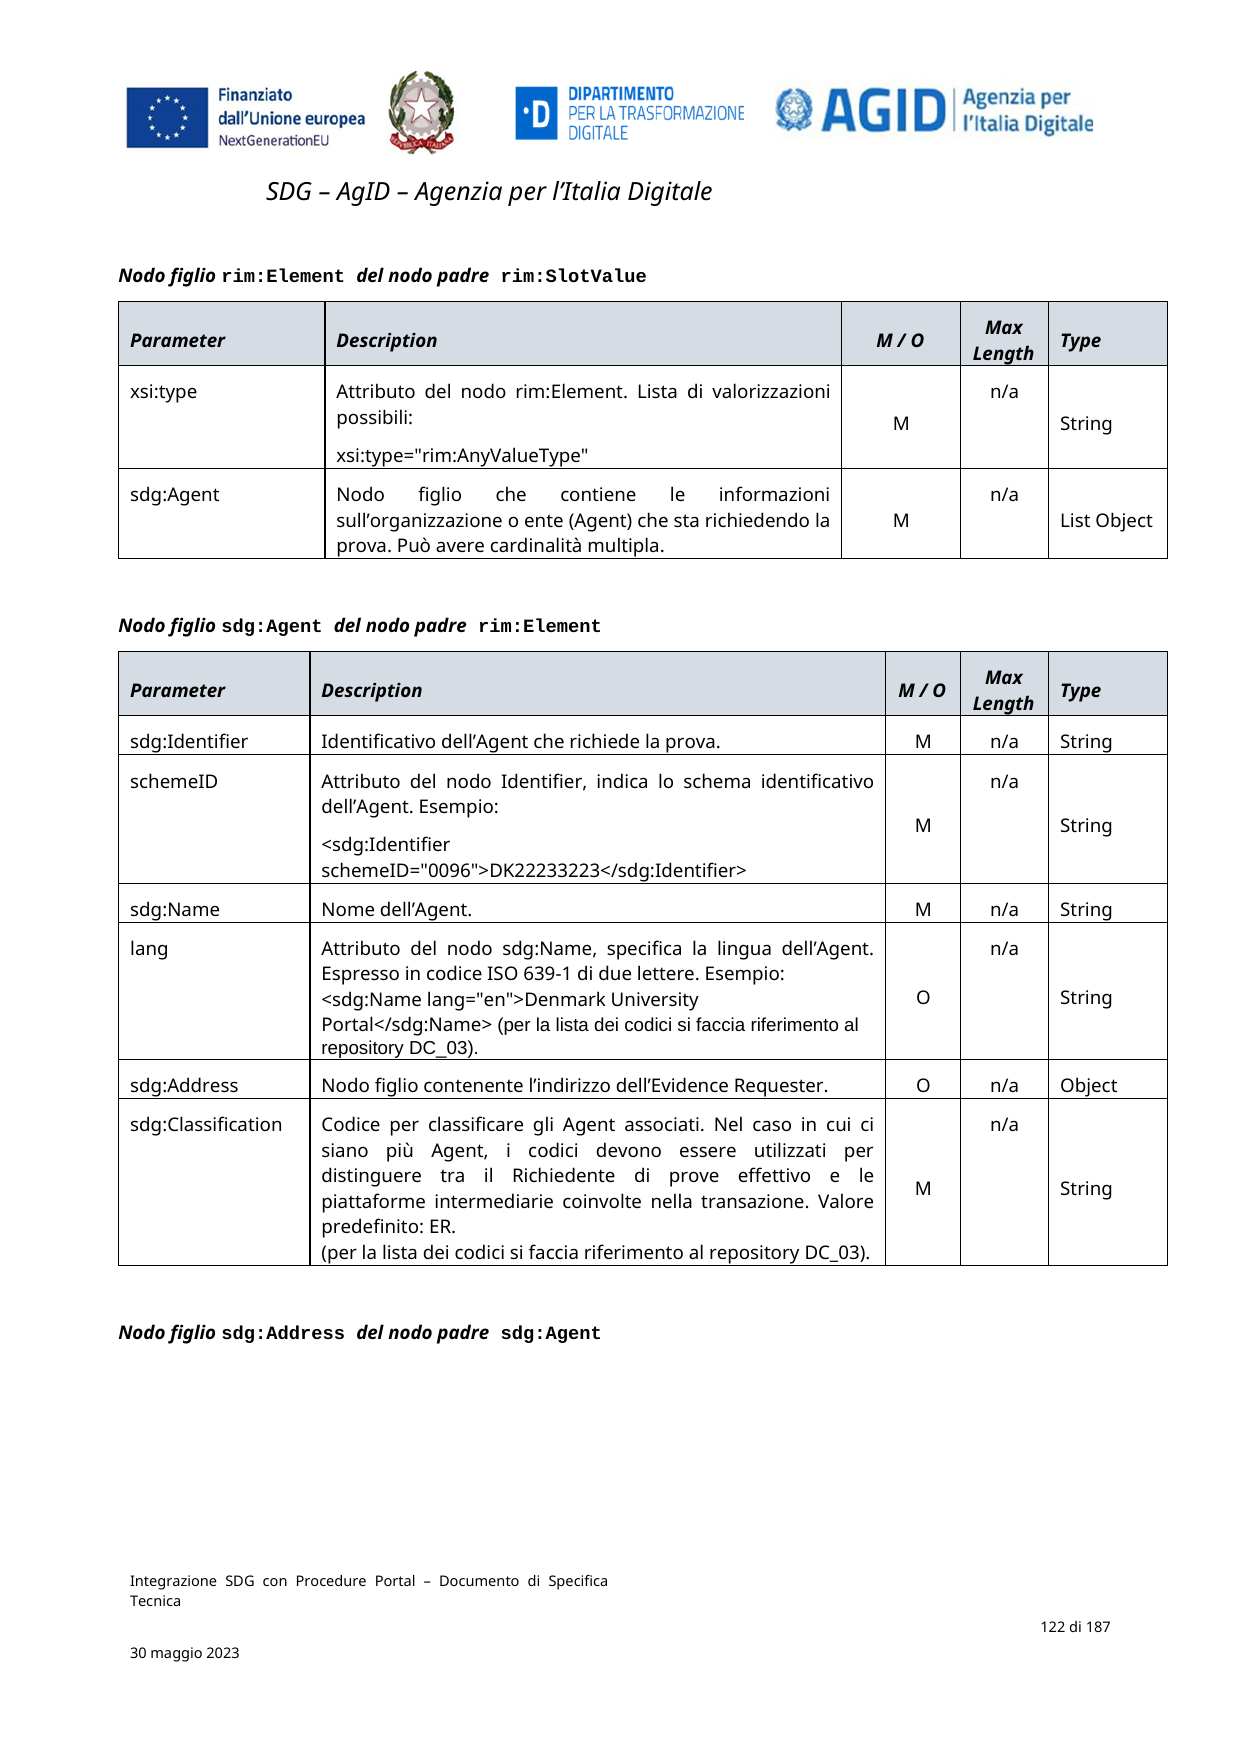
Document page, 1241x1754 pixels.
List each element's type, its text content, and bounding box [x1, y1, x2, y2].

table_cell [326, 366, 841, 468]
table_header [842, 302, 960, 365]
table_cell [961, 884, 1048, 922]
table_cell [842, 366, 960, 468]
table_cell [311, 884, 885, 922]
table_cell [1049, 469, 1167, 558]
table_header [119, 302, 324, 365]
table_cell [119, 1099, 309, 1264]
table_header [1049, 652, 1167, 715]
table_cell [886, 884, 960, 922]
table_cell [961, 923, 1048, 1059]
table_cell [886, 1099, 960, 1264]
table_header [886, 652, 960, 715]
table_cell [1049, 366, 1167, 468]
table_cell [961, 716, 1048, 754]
text Nodo figlio sdg:Agent del nodo padre rim:Element [118, 612, 1122, 638]
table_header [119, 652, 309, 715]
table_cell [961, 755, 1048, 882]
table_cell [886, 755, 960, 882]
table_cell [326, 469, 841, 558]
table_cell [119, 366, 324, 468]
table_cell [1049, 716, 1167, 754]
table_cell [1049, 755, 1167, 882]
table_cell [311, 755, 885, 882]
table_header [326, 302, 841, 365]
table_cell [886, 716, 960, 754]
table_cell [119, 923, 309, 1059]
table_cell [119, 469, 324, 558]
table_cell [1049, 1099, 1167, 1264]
text Nodo figlio rim:Element del nodo padre rim:SlotValue [118, 262, 1122, 288]
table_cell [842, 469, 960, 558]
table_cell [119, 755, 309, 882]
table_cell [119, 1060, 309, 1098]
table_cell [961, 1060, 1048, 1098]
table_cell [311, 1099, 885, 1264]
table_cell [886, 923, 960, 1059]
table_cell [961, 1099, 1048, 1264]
text Nodo figlio sdg:Address del nodo padre sdg:Agent [118, 1319, 1122, 1345]
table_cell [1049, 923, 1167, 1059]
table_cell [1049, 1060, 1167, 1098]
picture [118, 71, 1094, 157]
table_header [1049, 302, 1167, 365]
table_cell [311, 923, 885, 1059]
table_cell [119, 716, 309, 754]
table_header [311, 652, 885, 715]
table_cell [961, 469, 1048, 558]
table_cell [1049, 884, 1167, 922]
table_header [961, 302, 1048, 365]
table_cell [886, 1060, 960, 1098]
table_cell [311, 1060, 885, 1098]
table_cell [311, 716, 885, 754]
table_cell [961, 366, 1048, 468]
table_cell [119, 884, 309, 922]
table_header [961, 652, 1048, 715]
